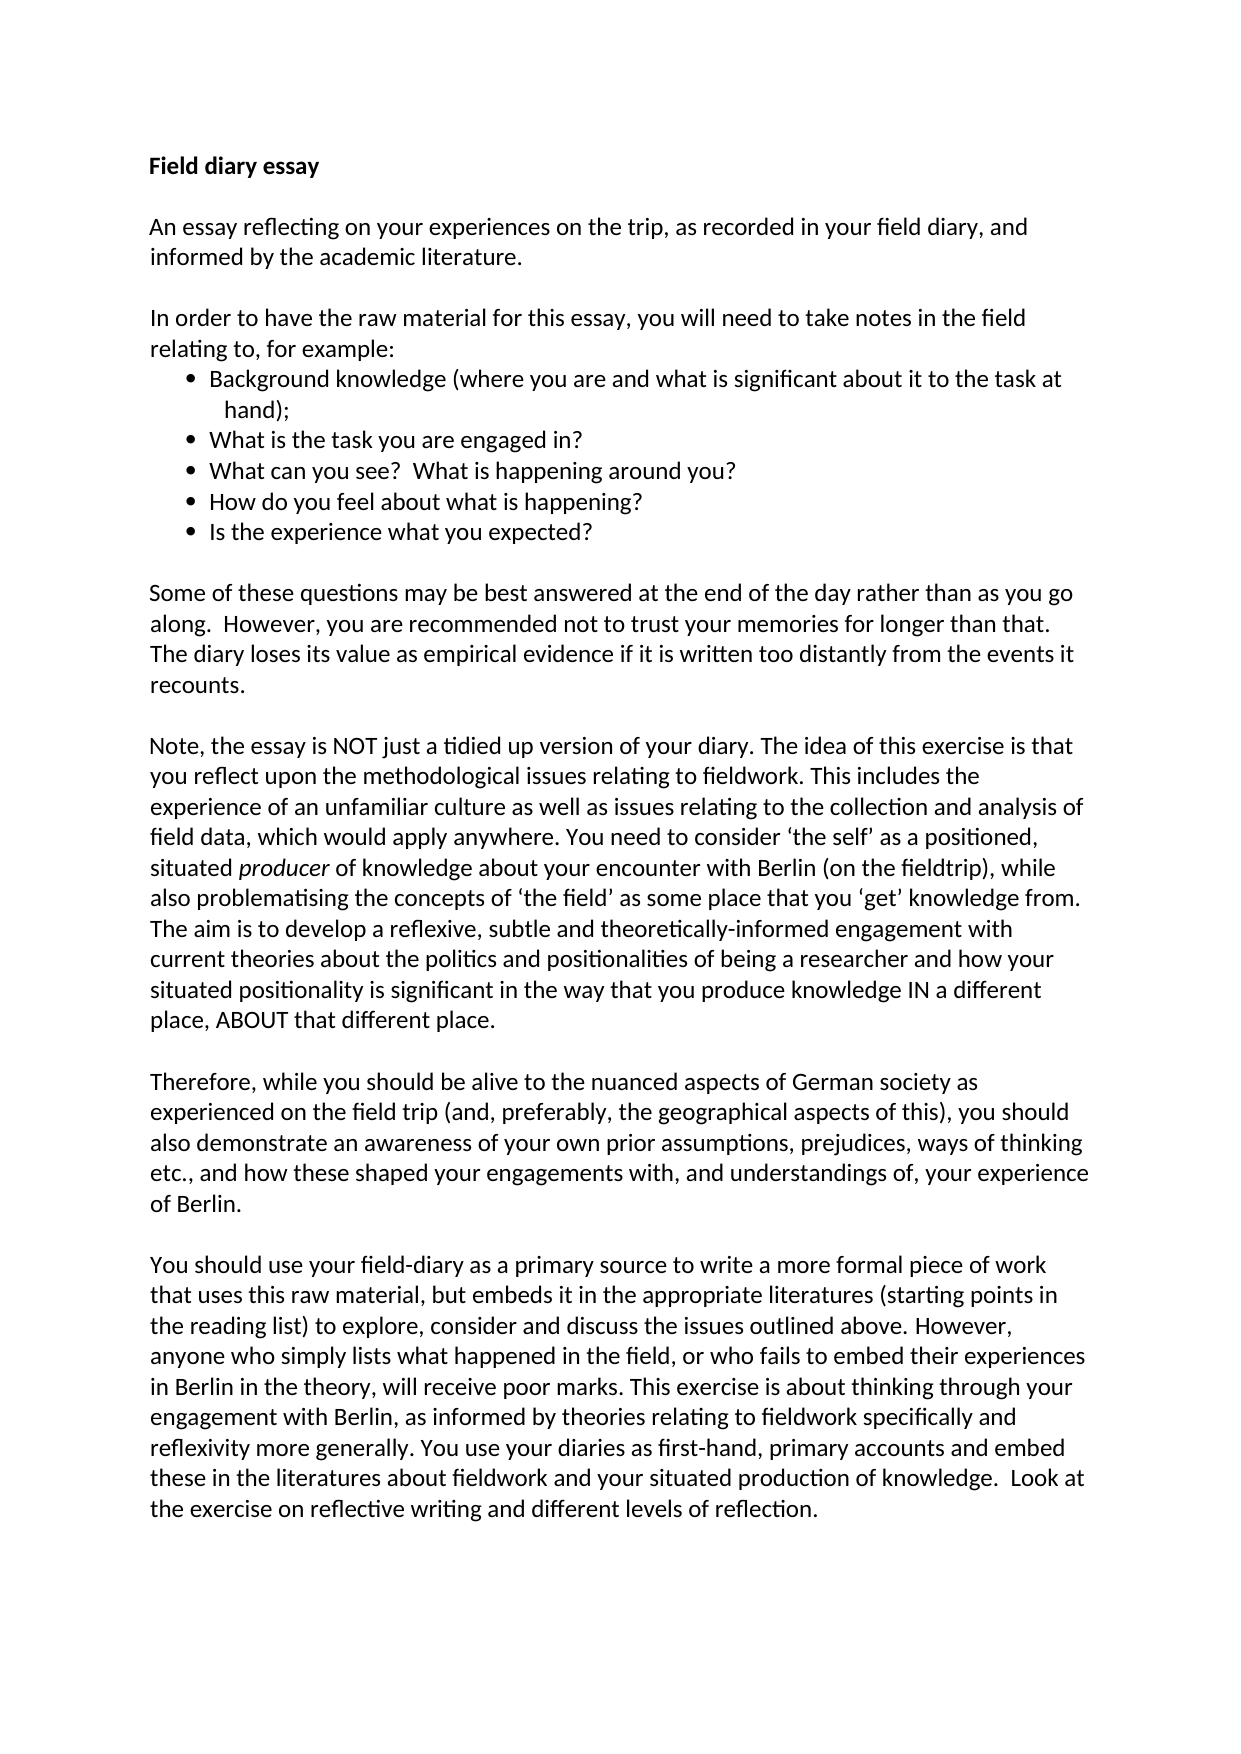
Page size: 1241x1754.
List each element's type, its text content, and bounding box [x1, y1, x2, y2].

list What is the task you are engaged in? [186, 425, 1090, 455]
text Some of these questions may be best answered at the end of the day rather than as you go along. However, you are recommended not to trust your memories for longer than that. The diary loses its value as empirical evidence if it is written too distantly from the events it recounts. [149, 577, 1090, 699]
text An essay reflecting on your experiences on the trip, as recorded in your field diary, and informed by the academic literature. [149, 211, 1090, 272]
text Therefore, while you should be alive to the nuanced aspects of German society as experienced on the field trip (and, preferably, the geographical aspects of this), you should also demonstrate an awareness of your own prior assumptions, prejudices, ways of thinking etc., and how these shaped your engagements with, and understandings of, your experience of Berlin. You should use your field-diary as a primary source to write a more formal piece of work that uses this raw material, but embeds it in the appropriate literatures (starting points in the reading list) to explore, consider and discuss the issues outlined above. However, anyone who simply lists what happened in the field, or who fails to embed their experiences in Berlin in the theory, will receive poor marks. This exercise is about thinking through your engagement with Berlin, as informed by theories relating to fieldwork specifically and reflexivity more generally. You use your diaries as first-hand, primary accounts and embed these in the literatures about fieldwork and your situated production of knowledge. Look at the exercise on reflective writing and different levels of reflection. [150, 1066, 1090, 1523]
text Field diary essay [149, 150, 1090, 181]
list Background knowledge (where you are and what is significant about it to the task at hand); [186, 364, 1090, 425]
list What can you see? What is happening around you? [186, 455, 1090, 486]
text In order to have the raw material for this essay, you will need to take notes in the field relating to, for example: [150, 303, 1090, 364]
text Note, the essay is NOT just a tidied up version of your diary. The idea of this exercise is that you reflect upon the methodological issues relating to fieldwork. This includes the experience of an unfamiliar culture as well as issues relating to the collection and analysis of field data, which would apply anywhere. You need to consider ‘the self’ as a positioned, situated producer of knowledge about your encounter with Berlin (on the fieldtrip), while also problematising the concepts of ‘the field’ as some place that you ‘get’ knowledge from. The aim is to develop a reflexive, subtle and theoretically-informed engagement with current theories about the politics and positionalities of being a researcher and how your situated positionality is significant in the way that you produce knowledge IN a different place, ABOUT that different place. [149, 730, 1090, 1035]
list Is the experience what you expected? [186, 516, 1090, 547]
list How do you feel about what is happening? [186, 486, 1090, 516]
